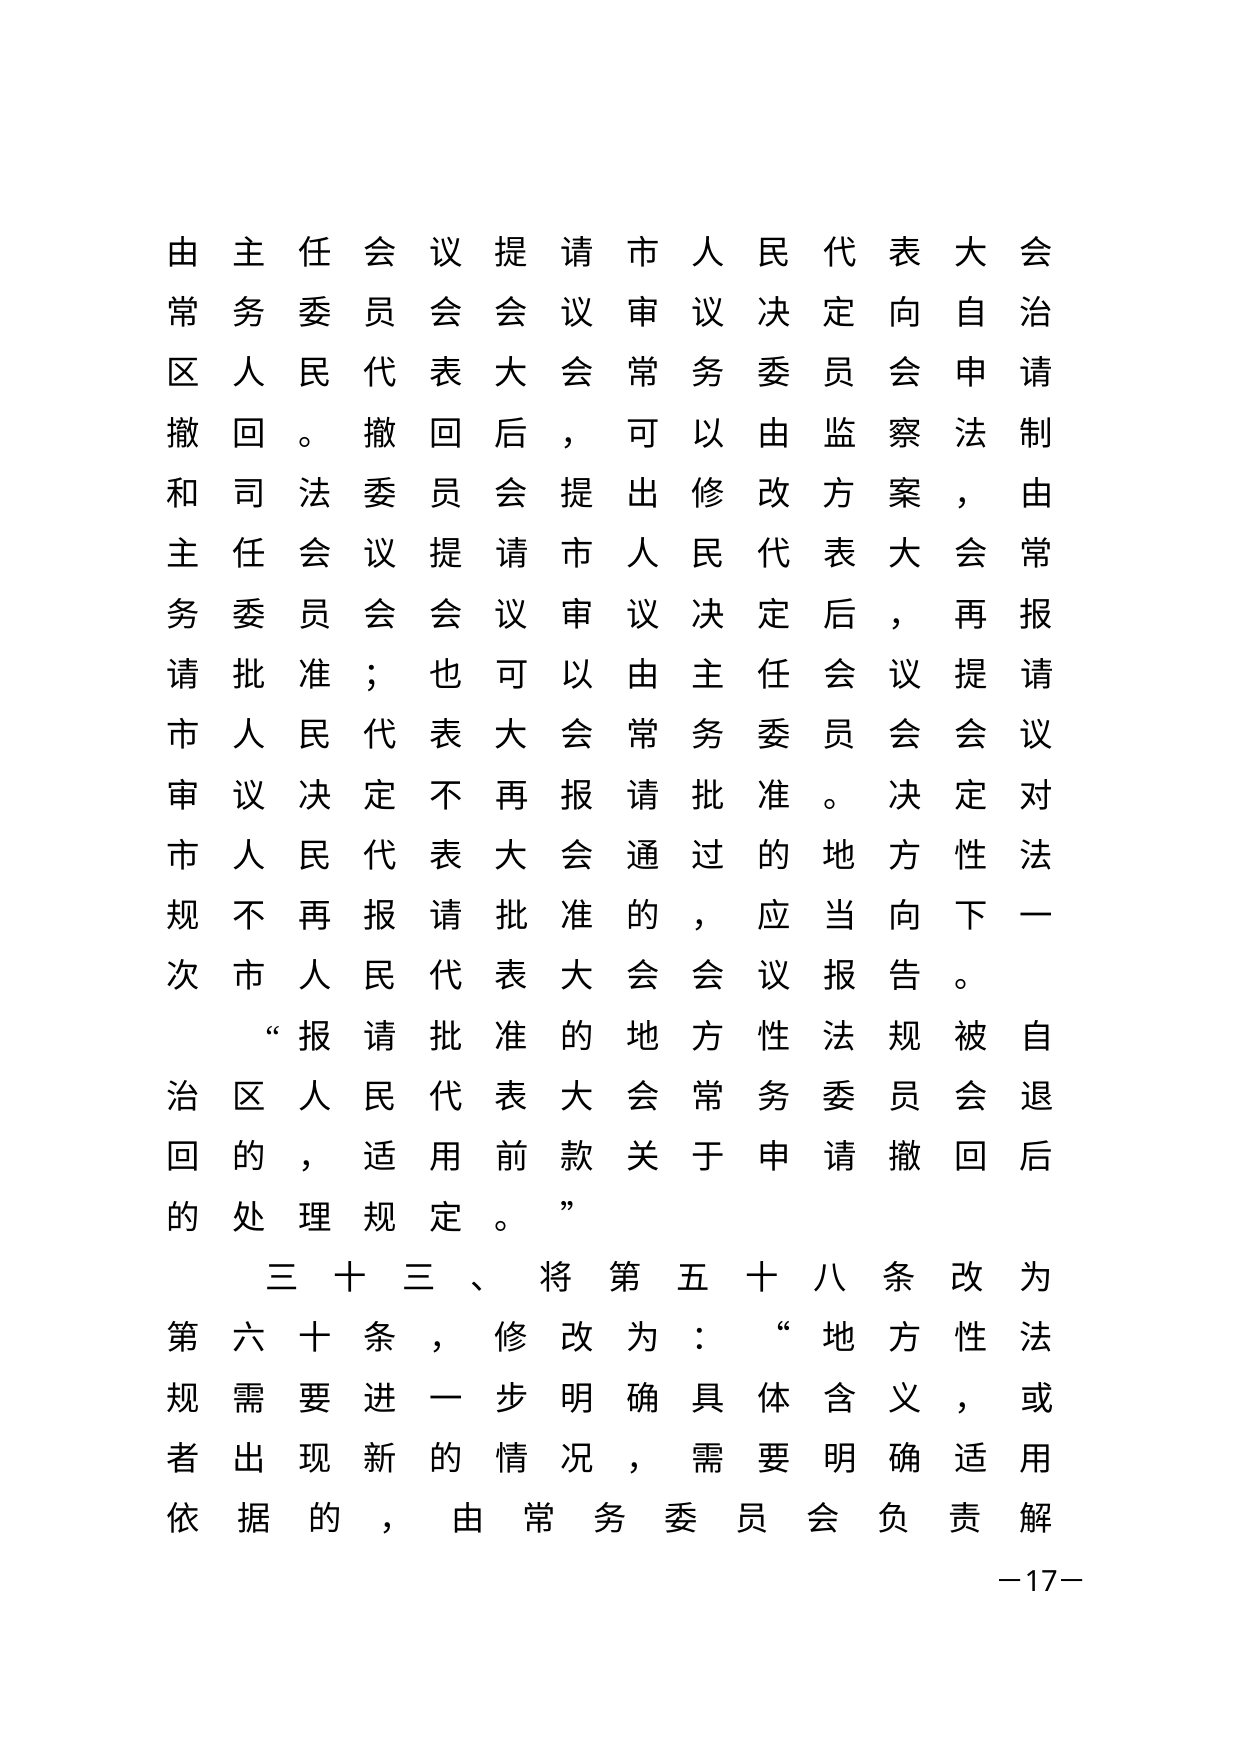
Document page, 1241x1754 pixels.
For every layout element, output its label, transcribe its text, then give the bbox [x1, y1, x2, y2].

list “报请批准的地方性法规被自治区人民代表大会常务委员会退回的，适用前款关于申请撤回后的处理规定。” [167, 1003, 1085, 1245]
list 三十三、将第五十八条改为第六十条，修改为：“地方性法规需要进一步明确具体含义，或者出现新的情况，需要明确适用依据的，由常务委员会负责解释。” [167, 1245, 1085, 1546]
